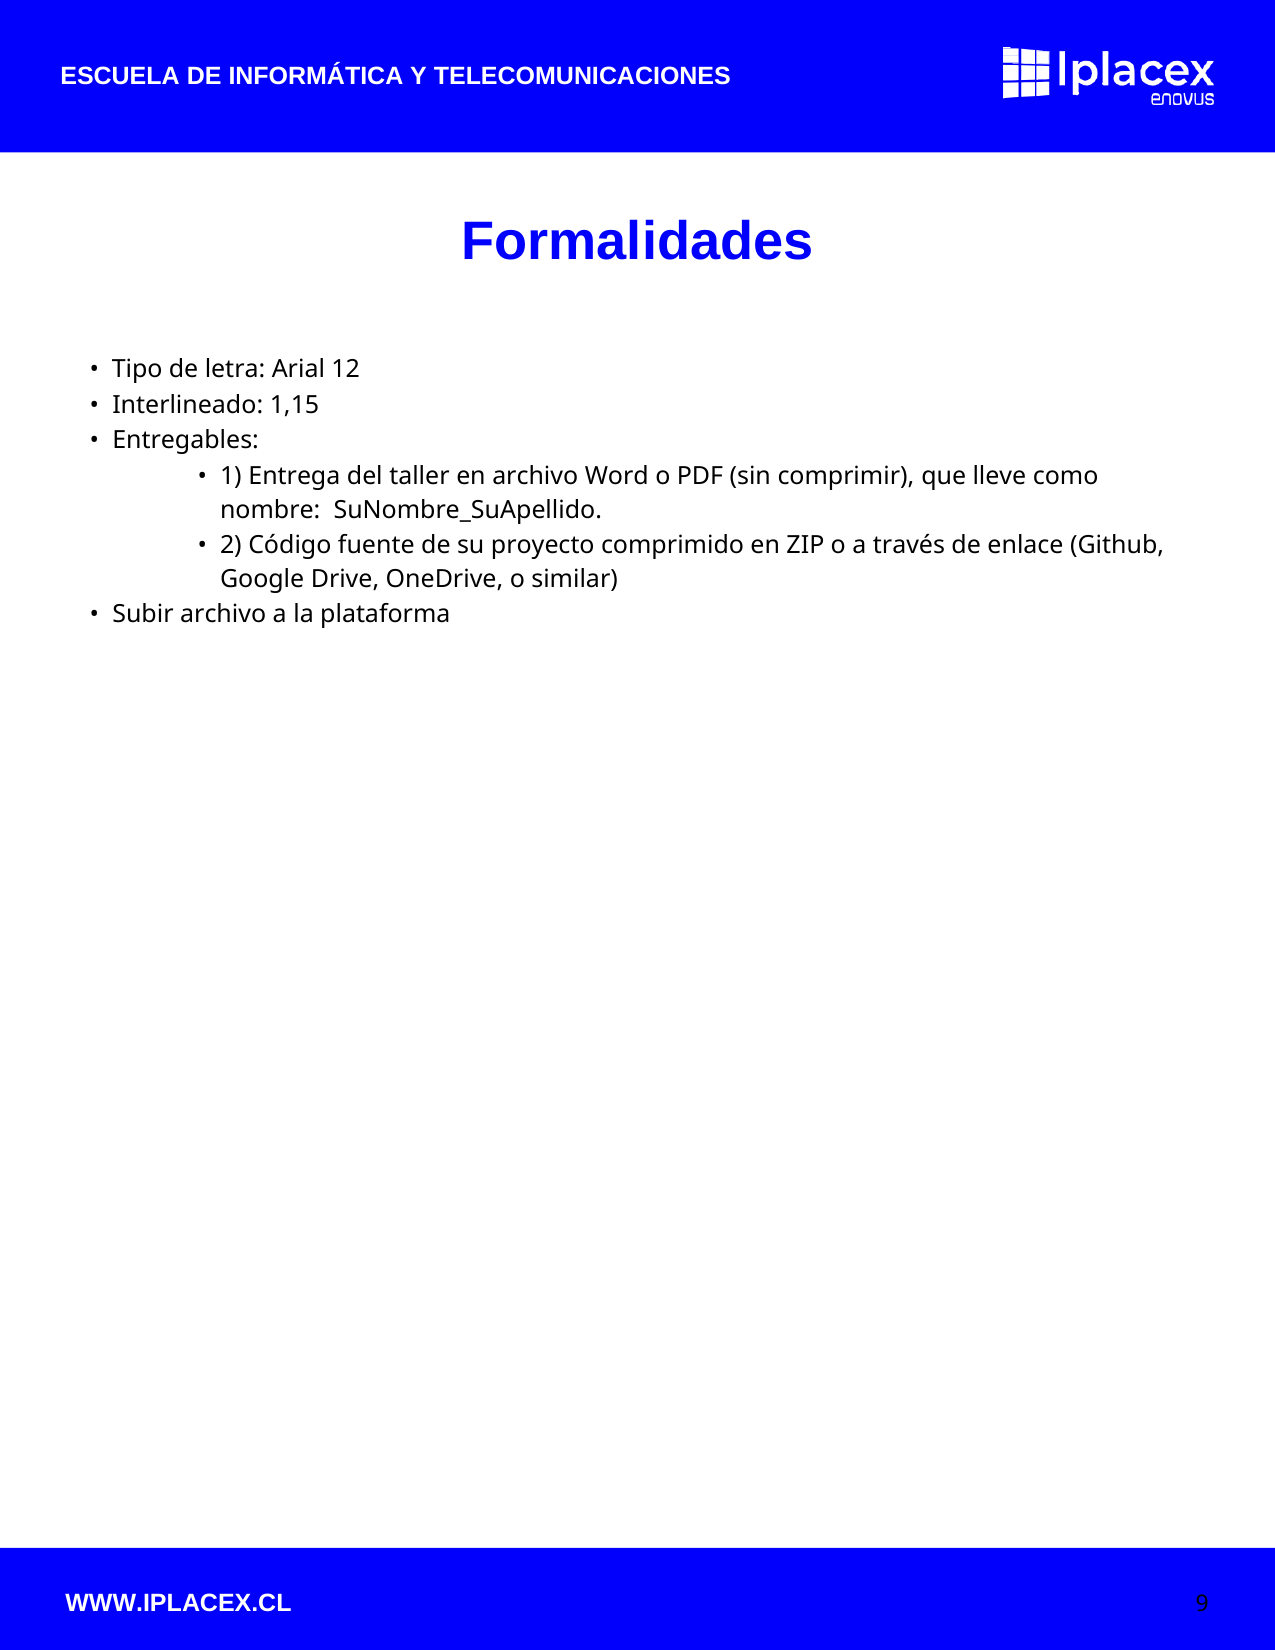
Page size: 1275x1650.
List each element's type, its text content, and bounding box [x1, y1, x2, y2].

picture [1003, 47, 1214, 105]
list Tipo de letra: Arial 12 [89, 351, 1185, 385]
list Entregables: [89, 422, 1185, 456]
list 2) Código fuente de su proyecto comprimido en ZIP o a través de enlace (Github, Google Drive, OneDrive, o similar) [197, 527, 1185, 595]
list Interlineado: 1,15 [89, 386, 1185, 421]
list 1) Entrega del taller en archivo Word o PDF (sin comprimir), que lleve como nombre: SuNombre_SuApellido. [197, 457, 1185, 525]
subtitle Formalidades [125, 209, 1149, 271]
list Subir archivo a la plataforma [89, 596, 1185, 630]
